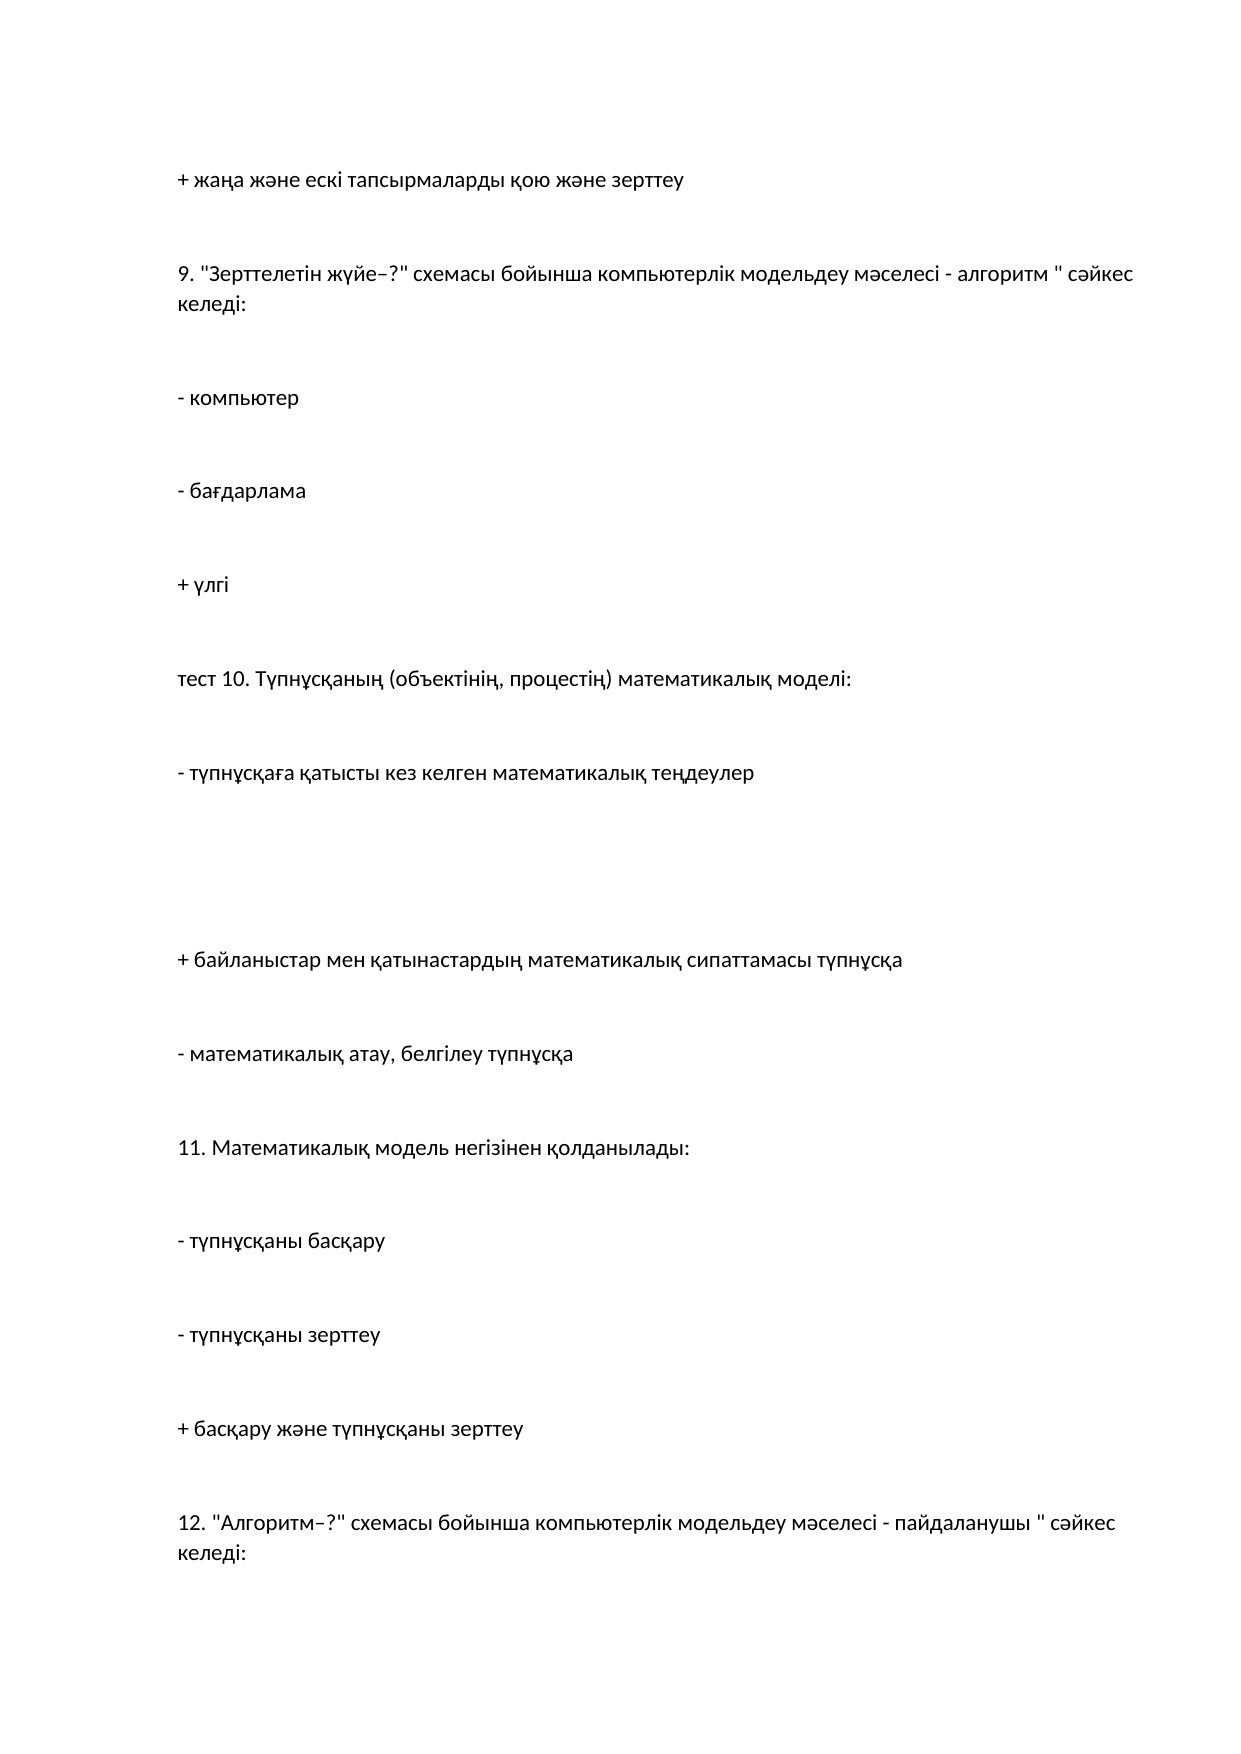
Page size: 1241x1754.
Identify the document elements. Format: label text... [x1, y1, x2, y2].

text + жаңа және ескі тапсырмаларды қою және зерттеу [177, 165, 1152, 193]
text + басқару және түпнұсқаны зерттеу [177, 1414, 1152, 1442]
text - математикалық атау, белгілеу түпнұсқа [177, 1039, 1152, 1067]
text - бағдарлама [177, 476, 1152, 504]
text - компьютер [177, 383, 1152, 411]
text - түпнұсқаға қатысты кез келген математикалық теңдеулер [177, 758, 1152, 786]
text - түпнұсқаны басқару [177, 1226, 1152, 1254]
text 11. Математикалық модель негізінен қолданылады: [177, 1133, 1152, 1161]
text тест 10. Түпнұсқаның (объектінің, процестің) математикалық моделі: [177, 664, 1152, 692]
text + байланыстар мен қатынастардың математикалық сипаттамасы түпнұсқа [177, 945, 1152, 973]
text 12. "Алгоритм–?" схемасы бойынша компьютерлік модельдеу мәселесі - пайдаланушы " сәйкес келеді: [177, 1508, 1152, 1566]
text - түпнұсқаны зерттеу [177, 1320, 1152, 1348]
text + үлгі [177, 570, 1152, 598]
text 9. "Зерттелетін жүйе–?" схемасы бойынша компьютерлік модельдеу мәселесі - алгоритм " сәйкес келеді: [177, 259, 1152, 317]
